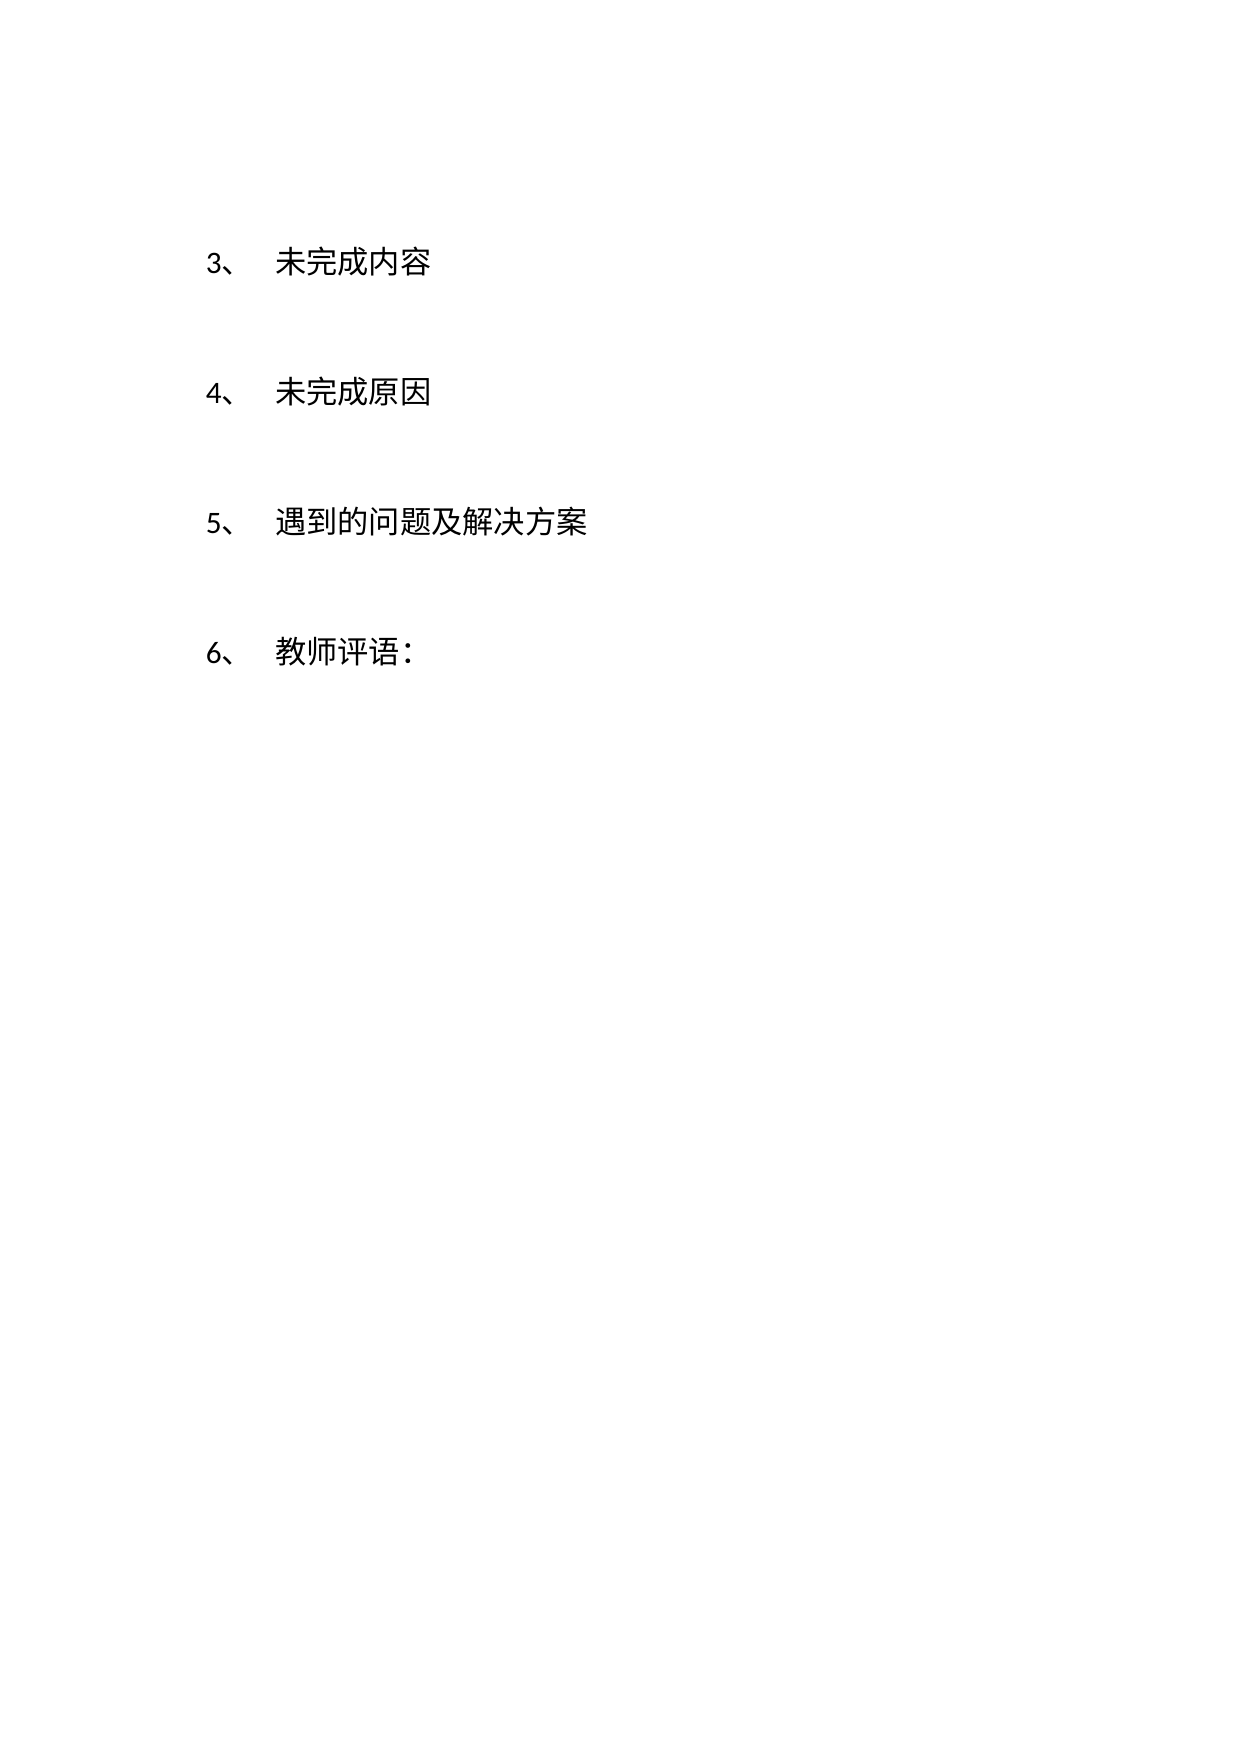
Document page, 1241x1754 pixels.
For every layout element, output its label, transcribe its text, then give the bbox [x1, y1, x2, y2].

list 未完成原因 [187, 357, 1053, 422]
list 教师评语： [187, 617, 1053, 682]
list 遇到的问题及解决方案 [187, 487, 1053, 552]
list 未完成内容 [187, 227, 1053, 292]
